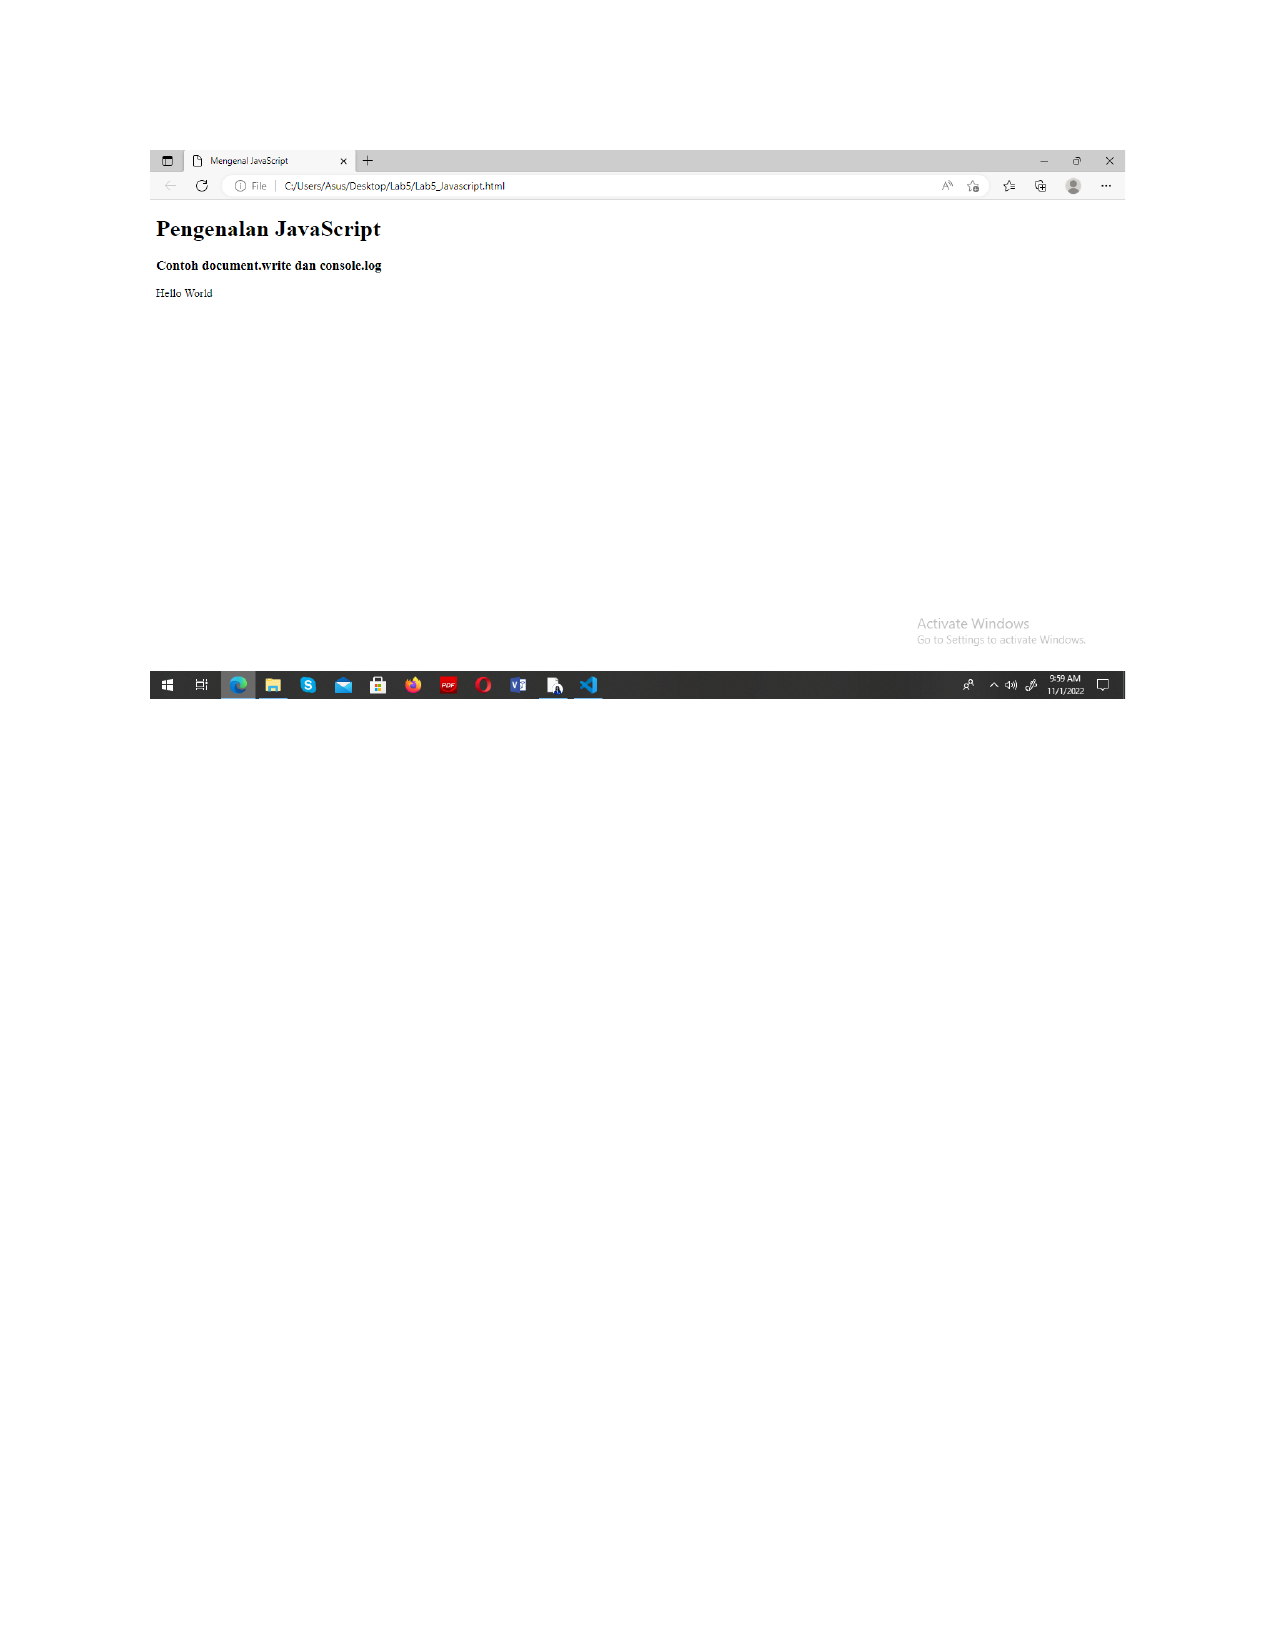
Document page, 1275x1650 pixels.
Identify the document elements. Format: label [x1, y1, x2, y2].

picture [150, 150, 1125, 699]
